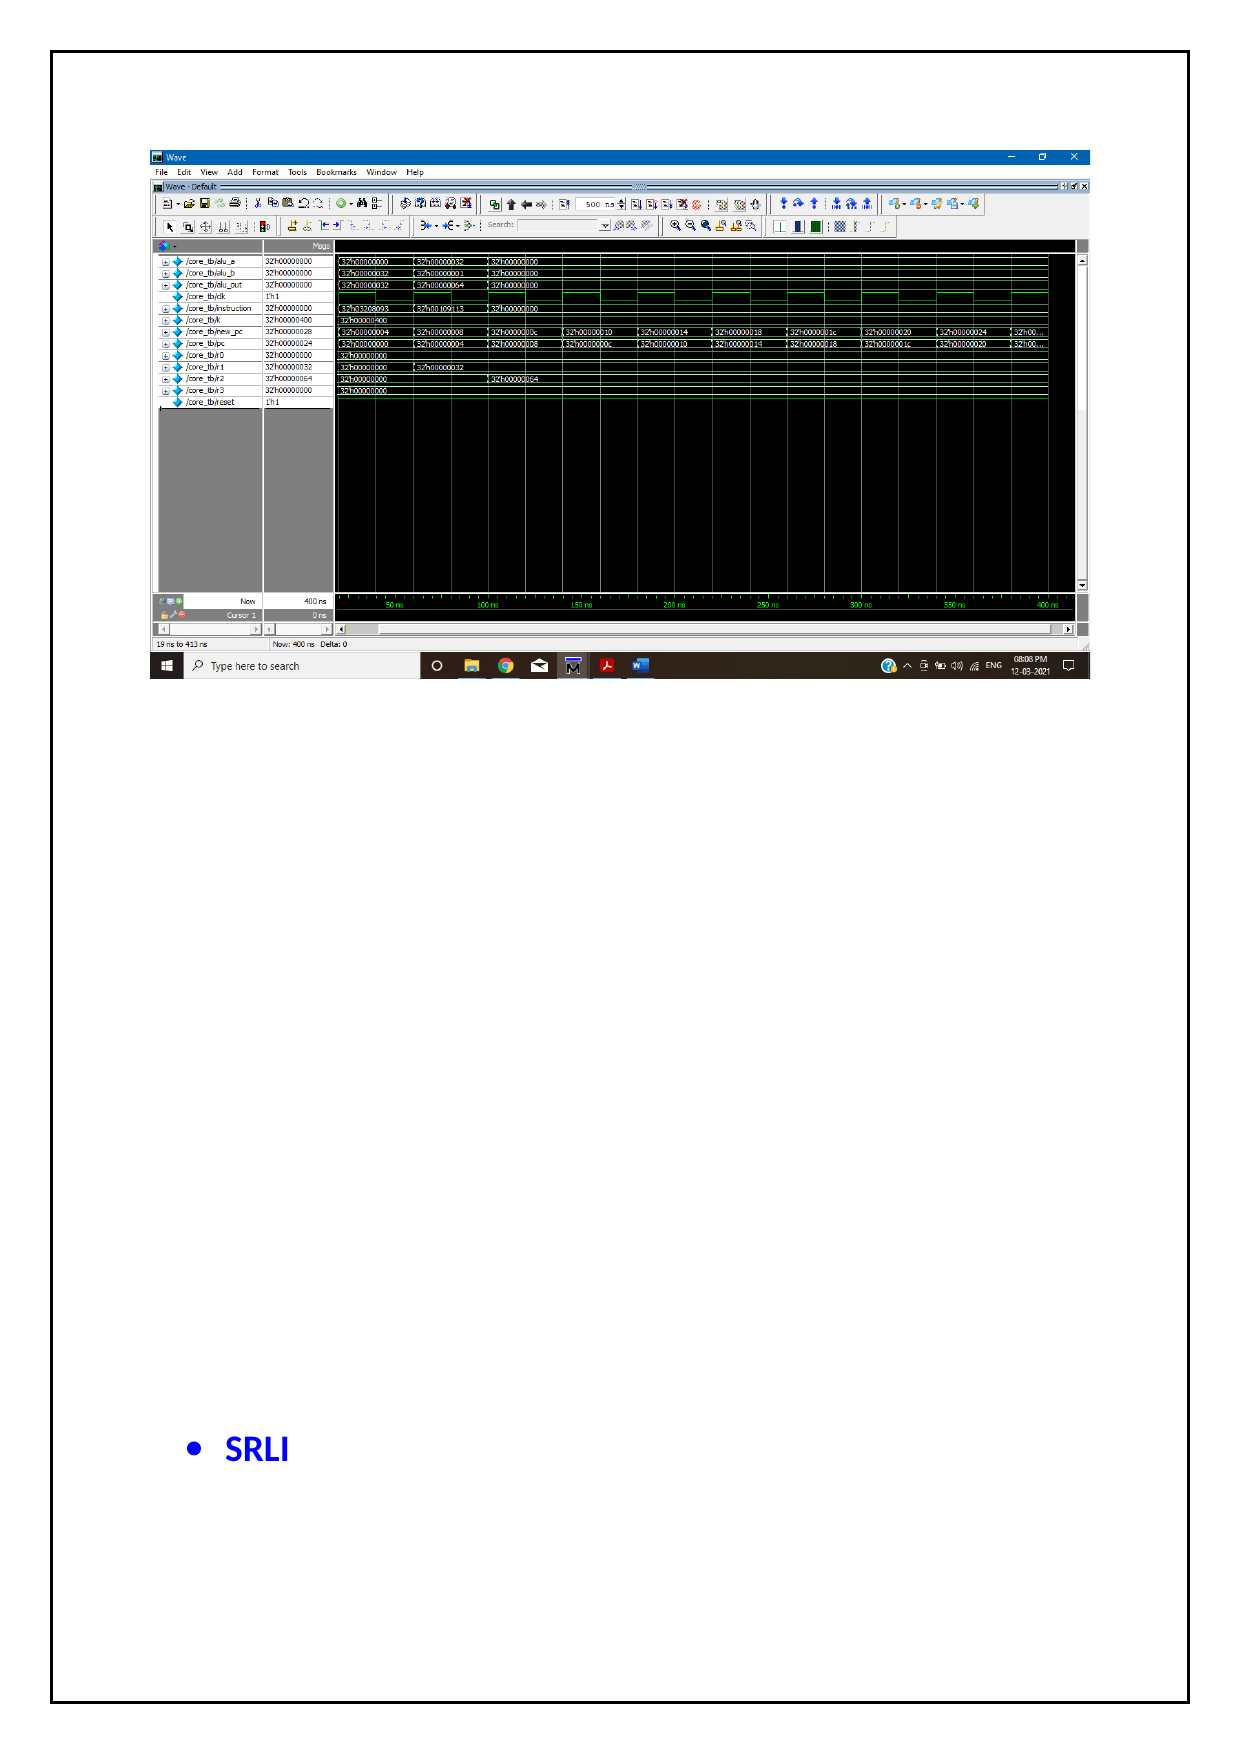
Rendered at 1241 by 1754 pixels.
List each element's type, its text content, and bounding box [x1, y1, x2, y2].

list SRLI [187, 1425, 1090, 1471]
picture [150, 150, 1091, 679]
